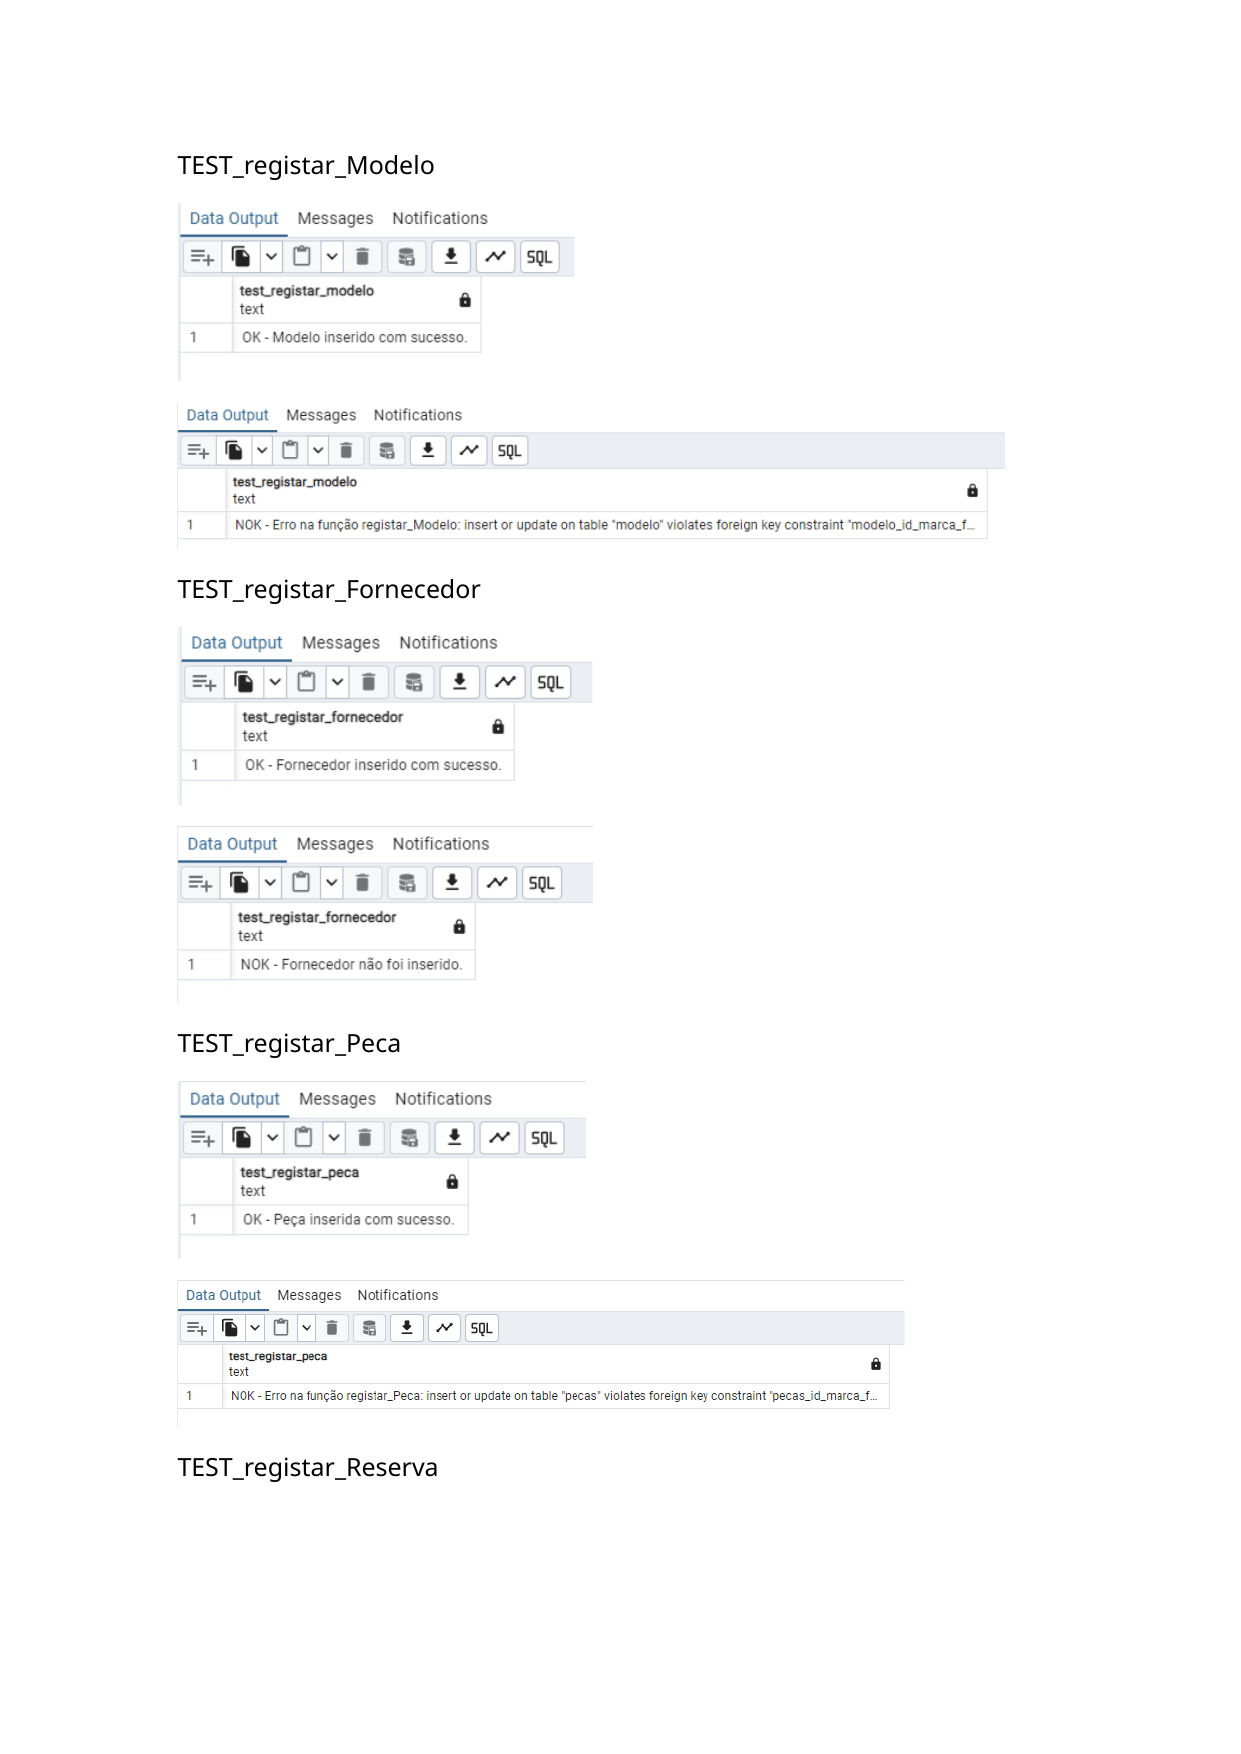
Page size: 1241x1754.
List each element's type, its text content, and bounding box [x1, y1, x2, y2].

text TEST_registar_Fornecedor [177, 572, 1063, 606]
text TEST_registar_Reserva [177, 1450, 1063, 1484]
picture [177, 627, 593, 805]
picture [177, 1280, 905, 1428]
picture [177, 1081, 586, 1259]
text TEST_registar_Peca [177, 1026, 1063, 1059]
picture [177, 203, 575, 381]
picture [177, 402, 1005, 550]
picture [177, 826, 593, 1004]
text TEST_registar_Modelo [177, 148, 1063, 182]
